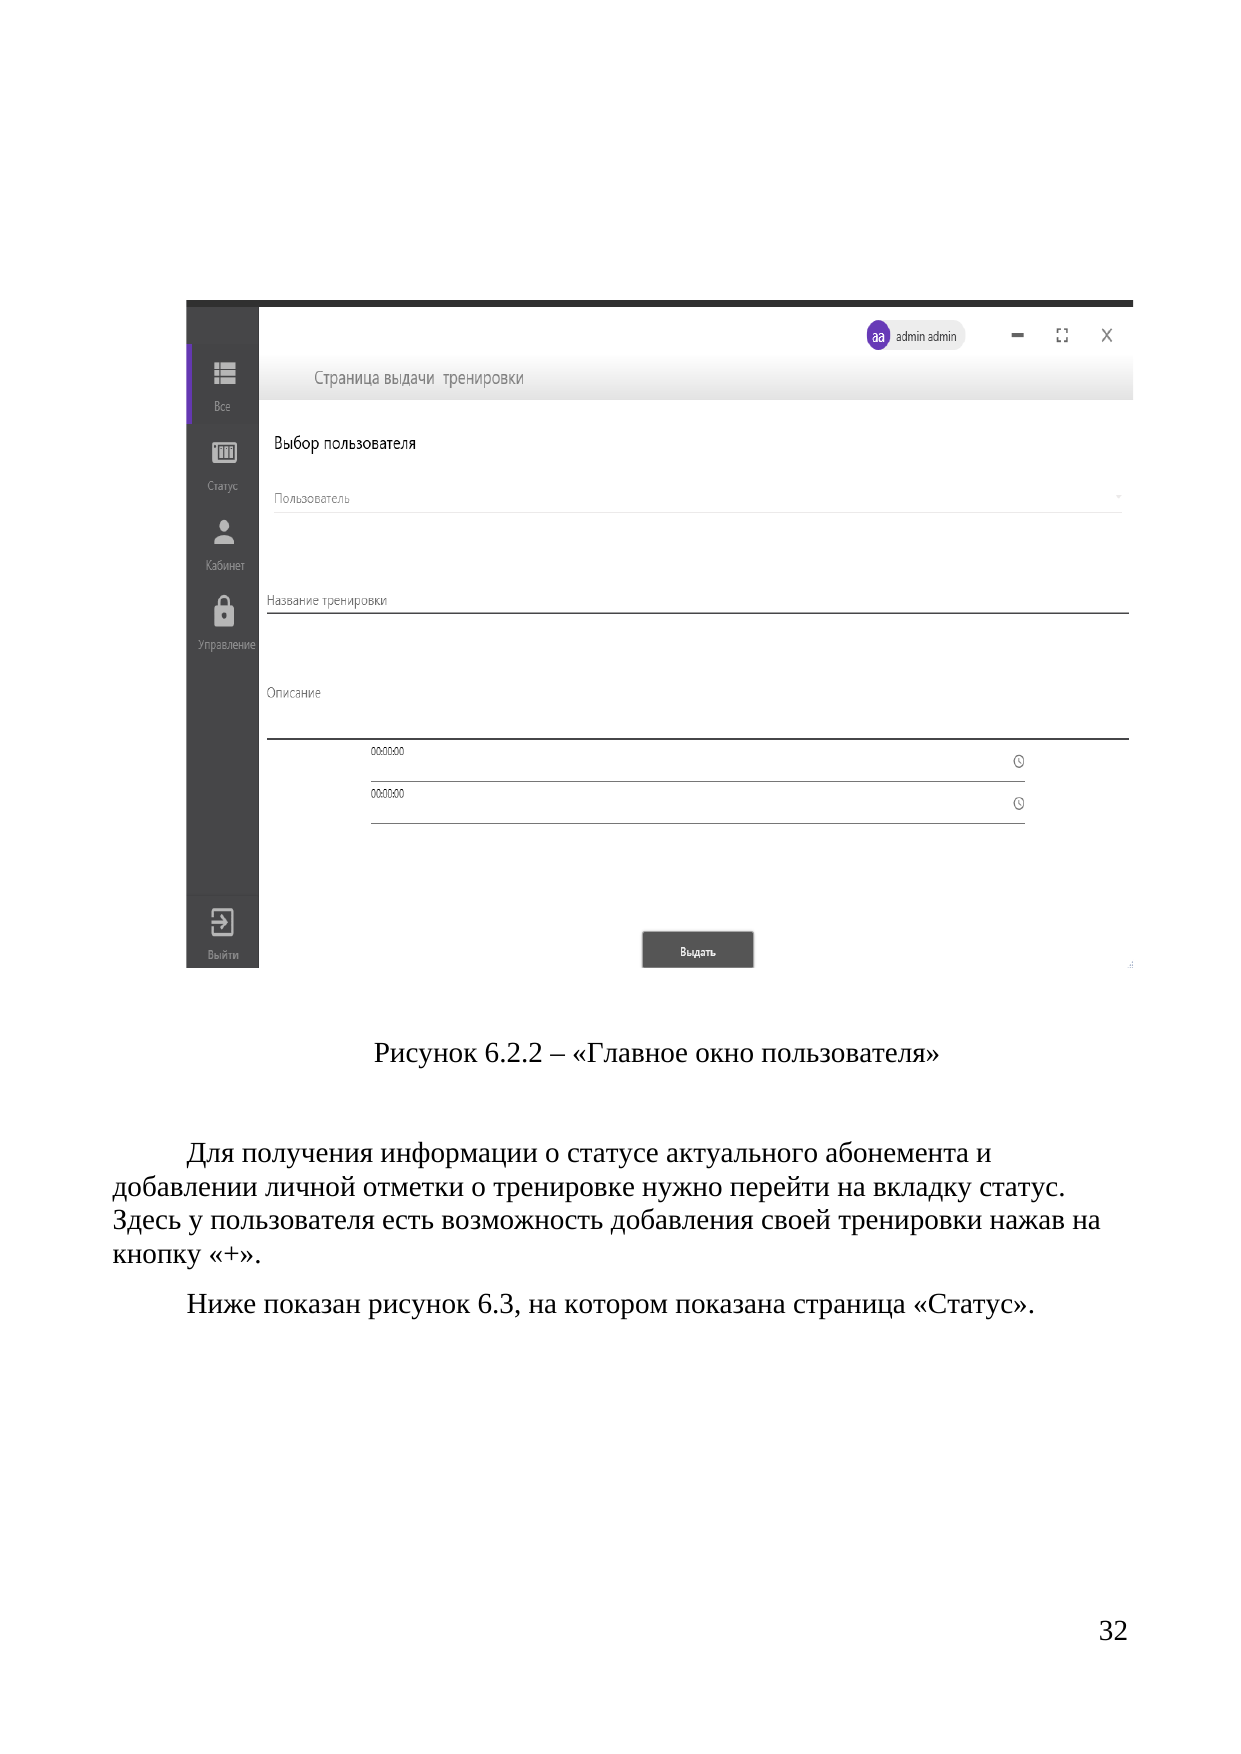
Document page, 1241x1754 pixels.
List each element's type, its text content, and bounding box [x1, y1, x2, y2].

text Для получения информации о статусе актуального абонемента и добавлении личной отметки о тренировке нужно перейти на вкладку статус. Здесь у пользователя есть возможность добавления своей тренировки нажав на кнопку «+». [112, 1135, 1128, 1269]
text Рисунок 6.2.2 – «Главное окно пользователя» [112, 1035, 1128, 1068]
picture [186, 300, 1134, 968]
text Ниже показан рисунок 6.3, на котором показана страница «Статус». [112, 1286, 1128, 1320]
